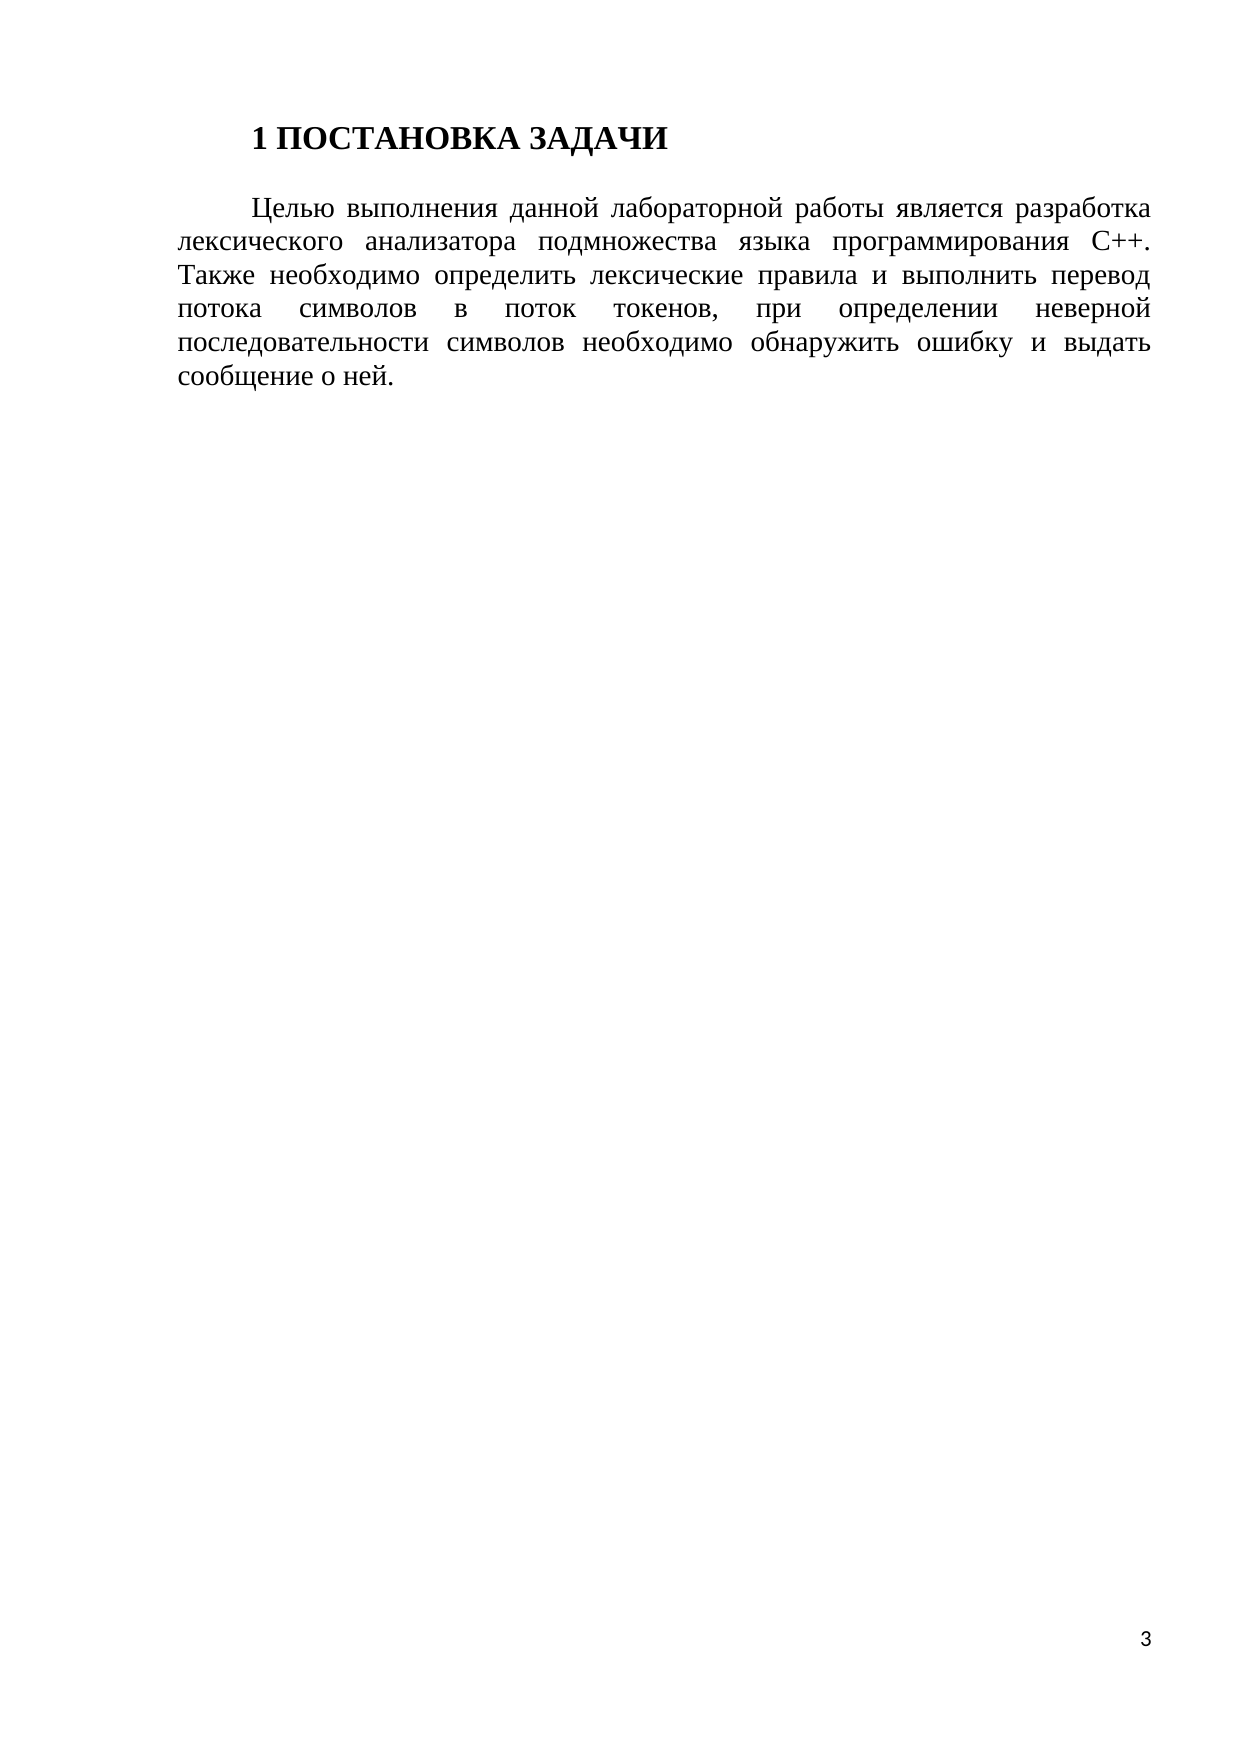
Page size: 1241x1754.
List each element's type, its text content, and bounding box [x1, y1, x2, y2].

subtitle 1 ПОСТАНОВКА ЗАДАЧИ [177, 118, 1152, 156]
text Целью выполнения данной лабораторной работы является разработка лексического анализатора подмножества языка программирования С++. Также необходимо определить лексические правила и выполнить перевод потока символов в поток токенов, при определении неверной последовательности символов необходимо обнаружить ошибку и выдать сообщение о ней. [177, 190, 1152, 391]
